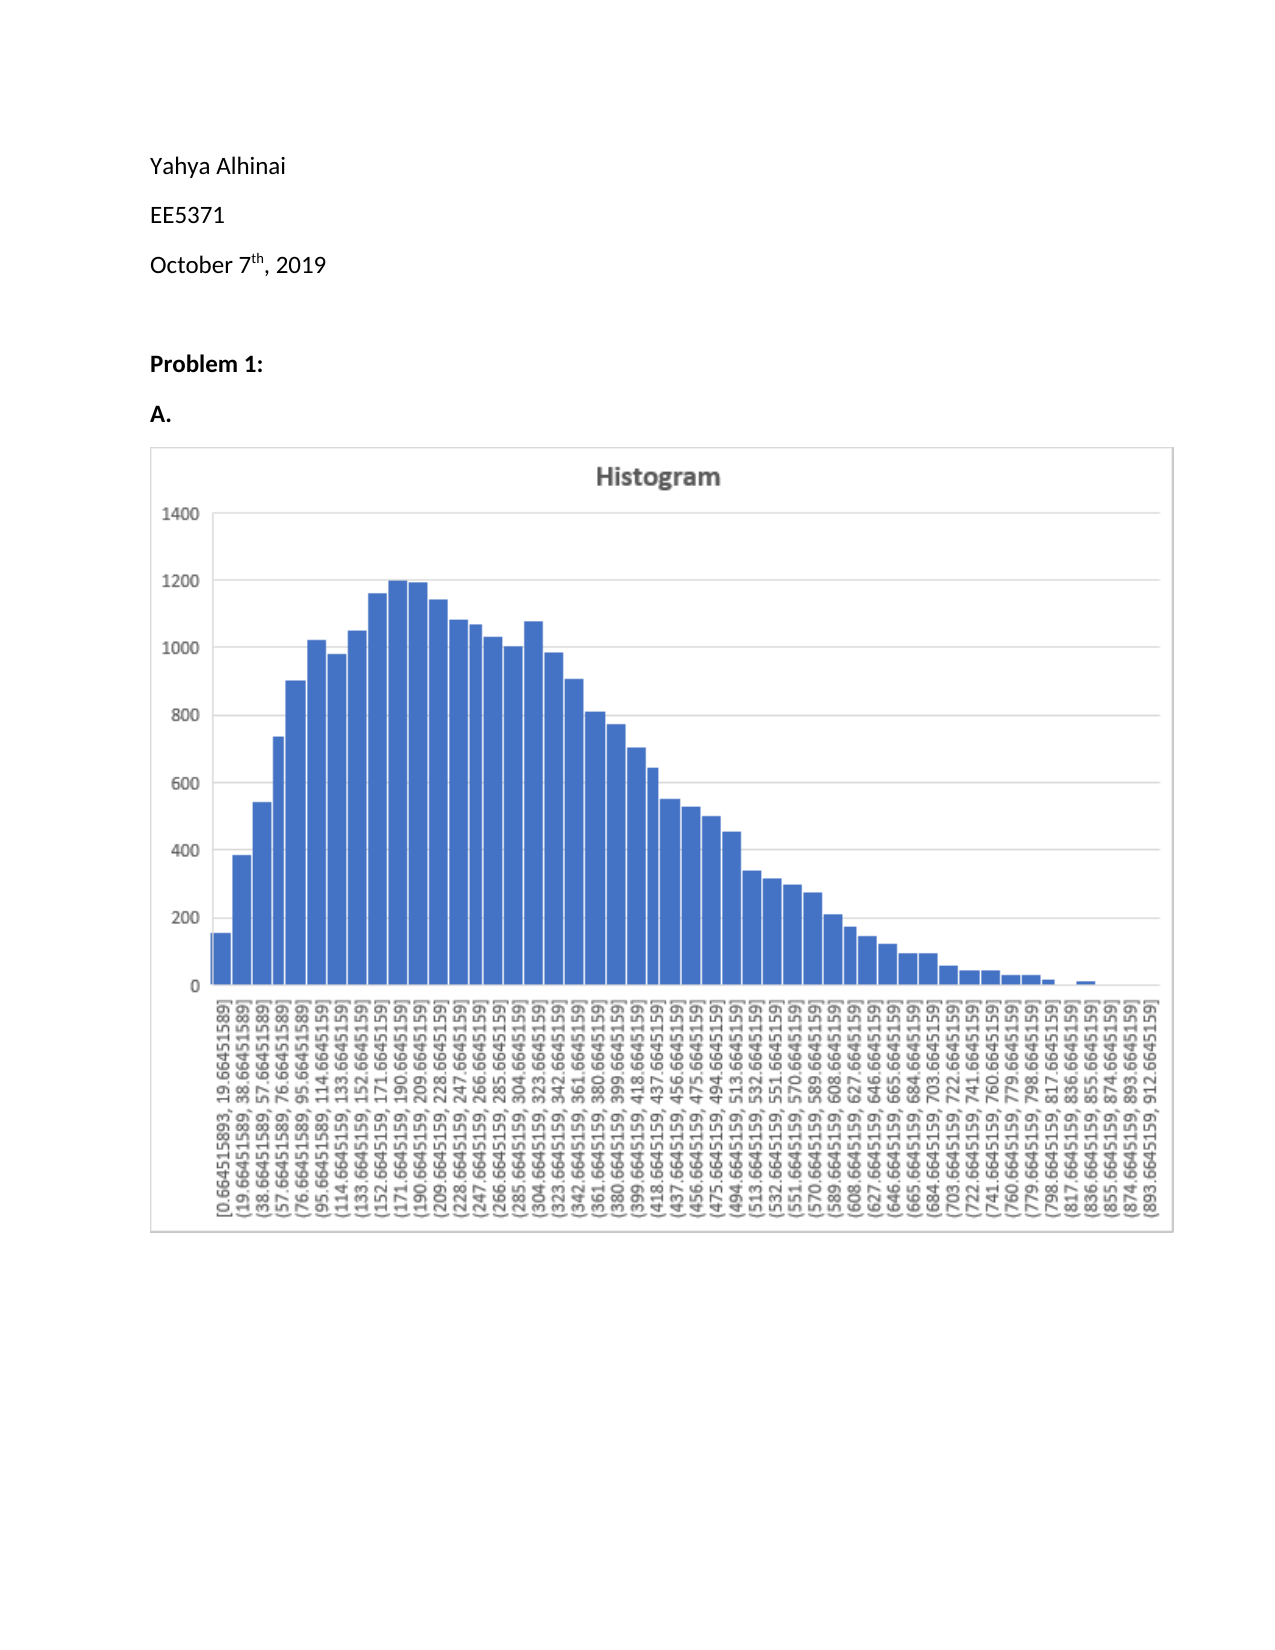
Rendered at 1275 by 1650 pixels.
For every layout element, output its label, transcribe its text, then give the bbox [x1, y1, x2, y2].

text Problem 1: [150, 348, 1125, 379]
text EE5371 [150, 199, 1125, 230]
picture [150, 447, 1175, 1234]
text October 7th, 2019 [150, 249, 1125, 280]
text Yahya Alhinai [150, 150, 1125, 181]
text A. [150, 398, 1125, 428]
